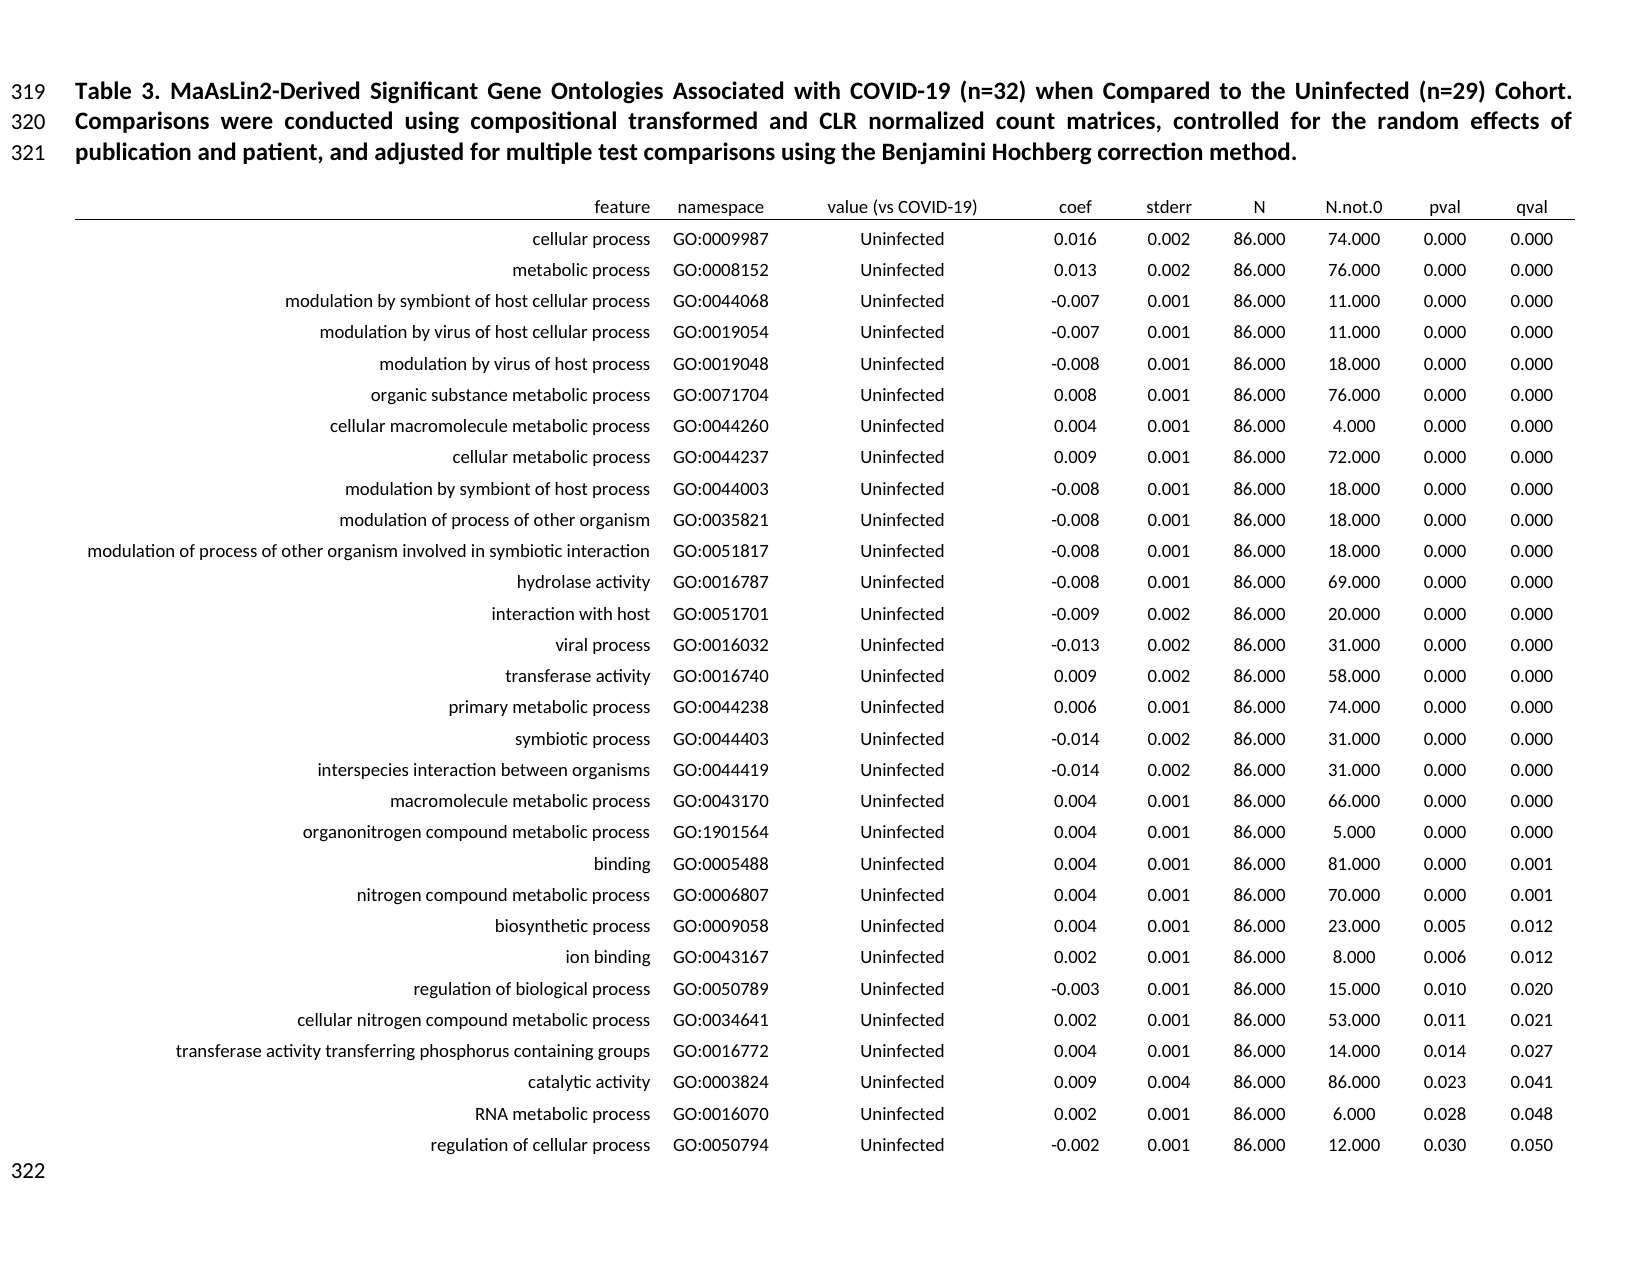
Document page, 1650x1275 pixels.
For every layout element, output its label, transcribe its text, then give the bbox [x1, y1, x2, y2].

table_cell Uninfected [780, 1000, 1025, 1031]
table_cell 0.000 [1488, 813, 1575, 844]
table_cell 0.000 [1488, 531, 1575, 562]
table_cell 0.000 [1401, 750, 1488, 781]
table_cell 0.028 [1401, 1094, 1488, 1125]
table_cell 20.000 [1307, 594, 1401, 625]
table_cell GO:0050794 [662, 1125, 780, 1156]
table_cell 0.006 [1401, 938, 1488, 969]
table_cell -0.007 [1025, 281, 1126, 312]
table_cell viral process [75, 625, 662, 656]
table_cell 0.000 [1401, 469, 1488, 500]
table_cell 0.000 [1401, 375, 1488, 406]
table_cell 86.000 [1212, 1000, 1307, 1031]
table_cell cellular macromolecule metabolic process [75, 406, 662, 437]
table_cell 0.001 [1126, 531, 1212, 562]
table_cell Uninfected [780, 719, 1025, 750]
table_cell 0.012 [1488, 906, 1575, 937]
table_cell GO:0006807 [662, 875, 780, 906]
table_cell Uninfected [780, 781, 1025, 812]
table_cell Uninfected [780, 531, 1025, 562]
table_cell -0.014 [1025, 719, 1126, 750]
table_cell 0.004 [1025, 781, 1126, 812]
table_cell 0.011 [1401, 1000, 1488, 1031]
table_cell Uninfected [780, 875, 1025, 906]
table_header coef [1025, 188, 1126, 219]
table_cell 86.000 [1212, 220, 1307, 250]
table_header qval [1488, 188, 1575, 219]
table_cell 0.000 [1401, 719, 1488, 750]
table_cell 12.000 [1307, 1125, 1401, 1156]
table_cell 86.000 [1212, 437, 1307, 469]
table_header feature [75, 188, 662, 219]
table_cell Uninfected [780, 1031, 1025, 1062]
table_cell 0.013 [1025, 250, 1126, 281]
table_cell Uninfected [780, 220, 1025, 250]
table_header pval [1401, 188, 1488, 219]
table_cell 0.000 [1401, 656, 1488, 687]
table_cell Uninfected [780, 844, 1025, 875]
table_cell GO:0019048 [662, 344, 780, 375]
table_cell 0.000 [1488, 656, 1575, 687]
table_cell GO:0009058 [662, 906, 780, 937]
table_cell 74.000 [1307, 688, 1401, 719]
table_cell GO:0016787 [662, 563, 780, 594]
table_cell 0.000 [1488, 500, 1575, 531]
table_cell modulation of process of other organism involved in symbiotic interaction [75, 531, 662, 562]
table_cell 0.020 [1488, 969, 1575, 1000]
table_cell Uninfected [780, 375, 1025, 406]
table_cell modulation by virus of host process [75, 344, 662, 375]
table_cell 0.000 [1401, 500, 1488, 531]
table_cell 86.000 [1212, 312, 1307, 344]
table_cell 0.012 [1488, 938, 1575, 969]
table_cell 18.000 [1307, 531, 1401, 562]
table_cell regulation of cellular process [75, 1125, 662, 1156]
table_cell 0.001 [1126, 469, 1212, 500]
table_cell 0.009 [1025, 437, 1126, 469]
table_cell 0.001 [1126, 938, 1212, 969]
table_cell 0.001 [1126, 281, 1212, 312]
table_cell 0.000 [1401, 406, 1488, 437]
table_cell 0.000 [1488, 469, 1575, 500]
table_cell 86.000 [1212, 1031, 1307, 1062]
table_cell Uninfected [780, 312, 1025, 344]
table_cell 66.000 [1307, 781, 1401, 812]
table_cell 0.000 [1401, 625, 1488, 656]
table_cell 31.000 [1307, 625, 1401, 656]
table_cell -0.008 [1025, 531, 1126, 562]
table_cell 0.001 [1126, 813, 1212, 844]
table_cell modulation by symbiont of host process [75, 469, 662, 500]
table_cell modulation of process of other organism [75, 500, 662, 531]
table_cell -0.008 [1025, 563, 1126, 594]
table_cell GO:0016032 [662, 625, 780, 656]
table_cell 0.004 [1025, 906, 1126, 937]
table_cell interspecies interaction between organisms [75, 750, 662, 781]
table_cell 86.000 [1212, 813, 1307, 844]
table_cell interaction with host [75, 594, 662, 625]
table_cell 53.000 [1307, 1000, 1401, 1031]
table_cell 0.000 [1401, 594, 1488, 625]
table_cell 0.000 [1488, 625, 1575, 656]
table_cell GO:0044238 [662, 688, 780, 719]
table_cell 86.000 [1212, 469, 1307, 500]
table_cell 86.000 [1212, 688, 1307, 719]
table_cell 0.000 [1488, 437, 1575, 469]
table_cell GO:0044419 [662, 750, 780, 781]
table_cell 0.001 [1488, 875, 1575, 906]
table_cell 0.006 [1025, 688, 1126, 719]
table_cell GO:0044237 [662, 437, 780, 469]
table_cell 0.002 [1025, 1094, 1126, 1125]
table_cell metabolic process [75, 250, 662, 281]
table_cell 0.004 [1025, 1031, 1126, 1062]
table_cell 0.002 [1025, 938, 1126, 969]
table_cell 6.000 [1307, 1094, 1401, 1125]
table_cell 0.001 [1126, 500, 1212, 531]
table_cell GO:0044068 [662, 281, 780, 312]
table_cell organonitrogen compound metabolic process [75, 813, 662, 844]
table_cell GO:0043167 [662, 938, 780, 969]
table_cell cellular process [75, 220, 662, 250]
table_cell GO:0003824 [662, 1063, 780, 1094]
table_cell GO:0044260 [662, 406, 780, 437]
table_cell primary metabolic process [75, 688, 662, 719]
table_cell Uninfected [780, 625, 1025, 656]
table_cell 0.000 [1401, 531, 1488, 562]
table_cell 86.000 [1212, 1125, 1307, 1156]
table_cell 0.001 [1126, 1125, 1212, 1156]
table_cell 0.000 [1488, 406, 1575, 437]
table_cell 86.000 [1212, 563, 1307, 594]
table_cell 0.000 [1488, 750, 1575, 781]
table_cell Uninfected [780, 469, 1025, 500]
table_cell 0.000 [1401, 688, 1488, 719]
table_cell -0.013 [1025, 625, 1126, 656]
table_cell 0.001 [1126, 1094, 1212, 1125]
table_cell Uninfected [780, 656, 1025, 687]
table_cell -0.014 [1025, 750, 1126, 781]
table_cell 11.000 [1307, 281, 1401, 312]
table_cell 86.000 [1212, 719, 1307, 750]
table_cell 76.000 [1307, 375, 1401, 406]
table_cell 0.000 [1401, 281, 1488, 312]
table_cell 0.000 [1488, 312, 1575, 344]
table_cell Uninfected [780, 750, 1025, 781]
table_cell 86.000 [1212, 875, 1307, 906]
table_cell Uninfected [780, 281, 1025, 312]
table_cell 0.014 [1401, 1031, 1488, 1062]
table_cell 0.016 [1025, 220, 1126, 250]
table_cell 86.000 [1212, 969, 1307, 1000]
table_cell modulation by virus of host cellular process [75, 312, 662, 344]
table_cell 0.001 [1126, 844, 1212, 875]
table_cell GO:0016772 [662, 1031, 780, 1062]
table_cell 0.041 [1488, 1063, 1575, 1094]
table_cell 0.000 [1488, 594, 1575, 625]
table_cell 86.000 [1212, 531, 1307, 562]
table_cell Uninfected [780, 250, 1025, 281]
table_cell -0.002 [1025, 1125, 1126, 1156]
table_cell GO:0005488 [662, 844, 780, 875]
table_cell GO:0044403 [662, 719, 780, 750]
table_cell 0.000 [1401, 813, 1488, 844]
table_cell Uninfected [780, 500, 1025, 531]
table_cell 0.002 [1126, 250, 1212, 281]
table_cell 86.000 [1212, 750, 1307, 781]
table_cell 0.001 [1126, 437, 1212, 469]
table_cell 0.001 [1126, 781, 1212, 812]
table_cell 0.008 [1025, 375, 1126, 406]
table_cell 72.000 [1307, 437, 1401, 469]
table_cell -0.008 [1025, 344, 1126, 375]
table_cell 0.000 [1488, 281, 1575, 312]
table_cell macromolecule metabolic process [75, 781, 662, 812]
table_cell 86.000 [1212, 844, 1307, 875]
table_cell organic substance metabolic process [75, 375, 662, 406]
table_cell 4.000 [1307, 406, 1401, 437]
table_cell ion binding [75, 938, 662, 969]
table_cell 8.000 [1307, 938, 1401, 969]
table_header N.not.0 [1307, 188, 1401, 219]
table_cell Uninfected [780, 969, 1025, 1000]
table_cell 0.000 [1401, 875, 1488, 906]
table_cell 0.001 [1126, 906, 1212, 937]
table_cell 86.000 [1212, 1094, 1307, 1125]
table_cell 0.000 [1488, 563, 1575, 594]
table_cell 86.000 [1212, 500, 1307, 531]
table_cell 0.000 [1401, 344, 1488, 375]
table_cell 0.004 [1025, 875, 1126, 906]
table_cell -0.009 [1025, 594, 1126, 625]
table_cell 86.000 [1212, 250, 1307, 281]
table_cell 0.002 [1126, 625, 1212, 656]
table_cell 18.000 [1307, 344, 1401, 375]
table_cell 0.002 [1126, 594, 1212, 625]
table_cell GO:0051817 [662, 531, 780, 562]
table_cell GO:1901564 [662, 813, 780, 844]
table_cell Uninfected [780, 594, 1025, 625]
table_cell -0.008 [1025, 500, 1126, 531]
table_cell 15.000 [1307, 969, 1401, 1000]
table_cell 0.002 [1126, 656, 1212, 687]
table_cell 18.000 [1307, 469, 1401, 500]
table_cell 11.000 [1307, 312, 1401, 344]
table_cell 0.000 [1488, 250, 1575, 281]
table_cell 0.000 [1488, 781, 1575, 812]
table_cell 86.000 [1307, 1063, 1401, 1094]
table_cell 0.048 [1488, 1094, 1575, 1125]
table_cell -0.003 [1025, 969, 1126, 1000]
table_cell 76.000 [1307, 250, 1401, 281]
table_cell 0.001 [1126, 312, 1212, 344]
table_cell Uninfected [780, 344, 1025, 375]
table_cell 86.000 [1212, 625, 1307, 656]
table_cell Uninfected [780, 406, 1025, 437]
table_cell 0.050 [1488, 1125, 1575, 1156]
table_cell 0.000 [1488, 688, 1575, 719]
table_cell 0.005 [1401, 906, 1488, 937]
table_cell 86.000 [1212, 594, 1307, 625]
table_cell GO:0016070 [662, 1094, 780, 1125]
table_cell 18.000 [1307, 500, 1401, 531]
table_header value (vs COVID-19) [780, 188, 1025, 219]
table_cell transferase activity transferring phosphorus containing groups [75, 1031, 662, 1062]
table_cell 0.002 [1025, 1000, 1126, 1031]
table_cell 0.004 [1025, 406, 1126, 437]
table_cell 0.001 [1126, 375, 1212, 406]
table_cell 0.023 [1401, 1063, 1488, 1094]
table_cell 0.001 [1126, 563, 1212, 594]
table_cell 0.001 [1126, 969, 1212, 1000]
table_cell 31.000 [1307, 719, 1401, 750]
table_cell cellular metabolic process [75, 437, 662, 469]
table_cell Uninfected [780, 1094, 1025, 1125]
table_cell 14.000 [1307, 1031, 1401, 1062]
table_cell 0.000 [1488, 344, 1575, 375]
table_cell 86.000 [1212, 656, 1307, 687]
table_cell 0.002 [1126, 719, 1212, 750]
table_cell 0.021 [1488, 1000, 1575, 1031]
table_cell 86.000 [1212, 344, 1307, 375]
table_cell 0.000 [1401, 437, 1488, 469]
table_cell 0.004 [1126, 1063, 1212, 1094]
table_cell 70.000 [1307, 875, 1401, 906]
table_cell 0.000 [1401, 220, 1488, 250]
table_cell GO:0008152 [662, 250, 780, 281]
table_cell 0.001 [1126, 1000, 1212, 1031]
table_cell 0.027 [1488, 1031, 1575, 1062]
table_cell GO:0071704 [662, 375, 780, 406]
table_cell 0.000 [1401, 250, 1488, 281]
table_cell 0.000 [1488, 220, 1575, 250]
table_cell GO:0044003 [662, 469, 780, 500]
table_cell nitrogen compound metabolic process [75, 875, 662, 906]
table_cell 5.000 [1307, 813, 1401, 844]
table_cell 86.000 [1212, 906, 1307, 937]
table_cell Uninfected [780, 437, 1025, 469]
table_cell GO:0019054 [662, 312, 780, 344]
table_cell Uninfected [780, 688, 1025, 719]
table_cell 74.000 [1307, 220, 1401, 250]
table_cell 0.001 [1126, 688, 1212, 719]
table_header N [1212, 188, 1307, 219]
table_cell -0.007 [1025, 312, 1126, 344]
table_cell catalytic activity [75, 1063, 662, 1094]
table_cell Uninfected [780, 813, 1025, 844]
table_cell binding [75, 844, 662, 875]
table_cell 0.000 [1401, 563, 1488, 594]
table_cell RNA metabolic process [75, 1094, 662, 1125]
table_cell hydrolase activity [75, 563, 662, 594]
table_cell 31.000 [1307, 750, 1401, 781]
table_cell Uninfected [780, 906, 1025, 937]
table_cell GO:0050789 [662, 969, 780, 1000]
table_cell GO:0035821 [662, 500, 780, 531]
table_cell GO:0034641 [662, 1000, 780, 1031]
table_cell modulation by symbiont of host cellular process [75, 281, 662, 312]
table_cell 69.000 [1307, 563, 1401, 594]
table_cell 0.004 [1025, 813, 1126, 844]
table_cell 0.009 [1025, 1063, 1126, 1094]
table_cell 0.000 [1401, 312, 1488, 344]
table_cell symbiotic process [75, 719, 662, 750]
table_cell GO:0016740 [662, 656, 780, 687]
table_cell 86.000 [1212, 1063, 1307, 1094]
table_cell -0.008 [1025, 469, 1126, 500]
table_cell 23.000 [1307, 906, 1401, 937]
table_cell 0.001 [1126, 875, 1212, 906]
table_cell cellular nitrogen compound metabolic process [75, 1000, 662, 1031]
table_cell 0.030 [1401, 1125, 1488, 1156]
table_cell Uninfected [780, 938, 1025, 969]
table_cell 0.010 [1401, 969, 1488, 1000]
table_cell Uninfected [780, 1063, 1025, 1094]
table_cell 86.000 [1212, 375, 1307, 406]
table_cell 0.002 [1126, 220, 1212, 250]
table_cell biosynthetic process [75, 906, 662, 937]
table_cell regulation of biological process [75, 969, 662, 1000]
table_cell 0.001 [1488, 844, 1575, 875]
table_cell 0.000 [1488, 375, 1575, 406]
table_cell GO:0009987 [662, 220, 780, 250]
table_cell 0.000 [1401, 844, 1488, 875]
table_cell 86.000 [1212, 781, 1307, 812]
table_cell 86.000 [1212, 281, 1307, 312]
table_cell 0.000 [1488, 719, 1575, 750]
table_cell GO:0043170 [662, 781, 780, 812]
table_cell transferase activity [75, 656, 662, 687]
table_cell 0.001 [1126, 406, 1212, 437]
table_cell 58.000 [1307, 656, 1401, 687]
table_cell 0.004 [1025, 844, 1126, 875]
table_cell Uninfected [780, 1125, 1025, 1156]
table_cell 0.002 [1126, 750, 1212, 781]
table_header namespace [662, 188, 780, 219]
table_cell 0.009 [1025, 656, 1126, 687]
table_cell 81.000 [1307, 844, 1401, 875]
text Table 3. MaAsLin2-Derived Significant Gene Ontologies Associated with COVID-19 (n=32) when Compared to the Uninfected (n=29) Cohort. Comparisons were conducted using compositional transformed and CLR normalized count matrices, controlled for the random effects of publication and patient, and adjusted for multiple test comparisons using the Benjamini Hochberg correction method. [75, 75, 1575, 167]
table_cell Uninfected [780, 563, 1025, 594]
table_cell 0.001 [1126, 1031, 1212, 1062]
table_cell GO:0051701 [662, 594, 780, 625]
table_cell 0.001 [1126, 344, 1212, 375]
table_cell 0.000 [1401, 781, 1488, 812]
table_cell 86.000 [1212, 406, 1307, 437]
table_cell 86.000 [1212, 938, 1307, 969]
table_header stderr [1126, 188, 1212, 219]
